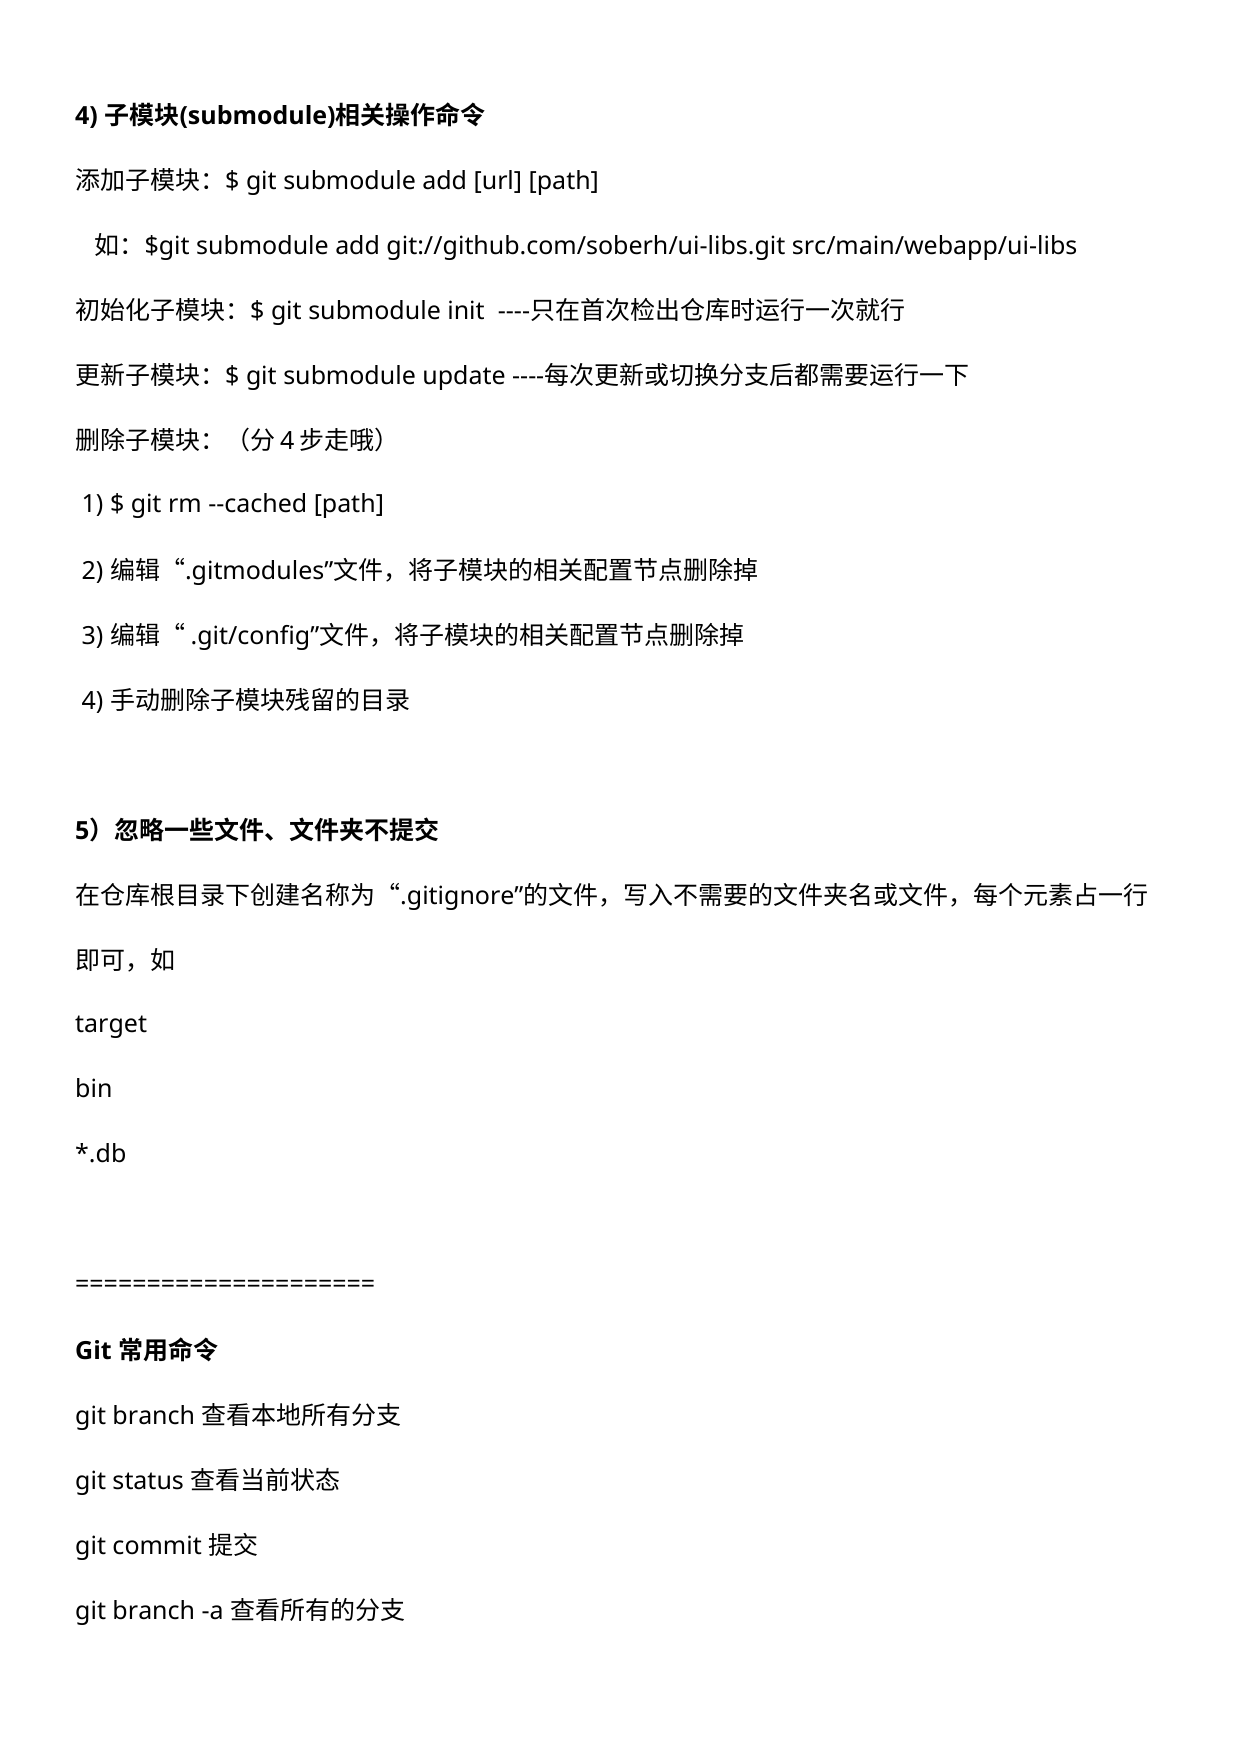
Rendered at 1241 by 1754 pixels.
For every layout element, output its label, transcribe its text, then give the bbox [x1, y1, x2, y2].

text ===================== [75, 1251, 1165, 1316]
text 如：$git submodule add git://github.com/soberh/ui-libs.git src/main/webapp/ui-libs [75, 211, 1165, 276]
text Git 常用命令 [75, 1316, 1165, 1381]
text 4) 子模块(submodule)相关操作命令 [75, 81, 1165, 146]
text bin [75, 1056, 1165, 1121]
text 在仓库根目录下创建名称为“.gitignore”的文件，写入不需要的文件夹名或文件，每个元素占一行即可，如 [75, 861, 1165, 991]
text 5）忽略一些文件、文件夹不提交 [75, 796, 1165, 861]
text target [75, 991, 1165, 1056]
text 删除子模块：（分4步走哦） [75, 406, 1165, 471]
text 更新子模块：$ git submodule update ----每次更新或切换分支后都需要运行一下 [75, 341, 1165, 406]
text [75, 1381, 1165, 1641]
text 1) $ git rm --cached [path] [75, 471, 1165, 536]
text 2) 编辑“.gitmodules”文件，将子模块的相关配置节点删除掉 [75, 536, 1165, 601]
text 4) 手动删除子模块残留的目录 [75, 666, 1165, 731]
text 添加子模块：$ git submodule add [url] [path] [75, 146, 1165, 211]
text 初始化子模块：$ git submodule init ----只在首次检出仓库时运行一次就行 [75, 276, 1165, 341]
text 3) 编辑“ .git/config”文件，将子模块的相关配置节点删除掉 [75, 601, 1165, 666]
text *.db [75, 1121, 1165, 1186]
